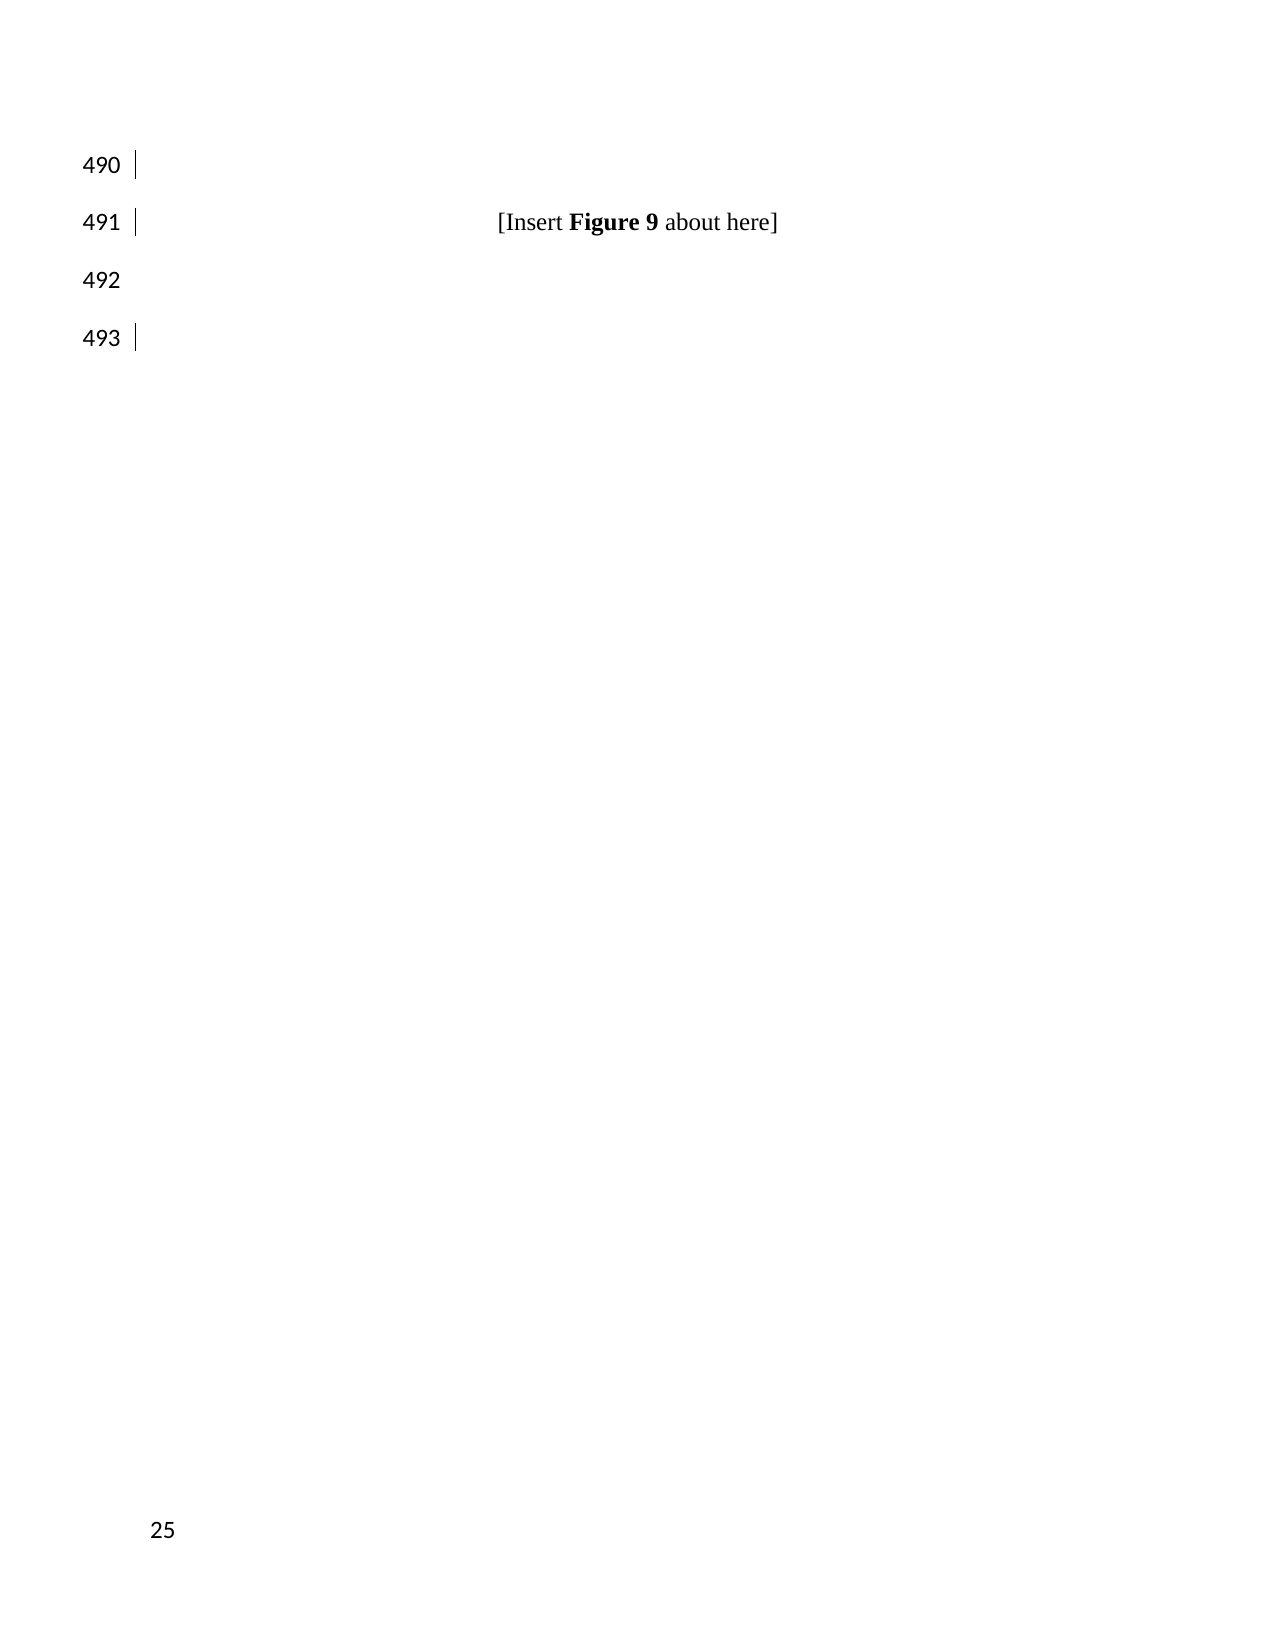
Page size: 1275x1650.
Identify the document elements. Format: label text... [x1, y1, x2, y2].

text [Insert Figure 9 about here] [150, 207, 1125, 236]
